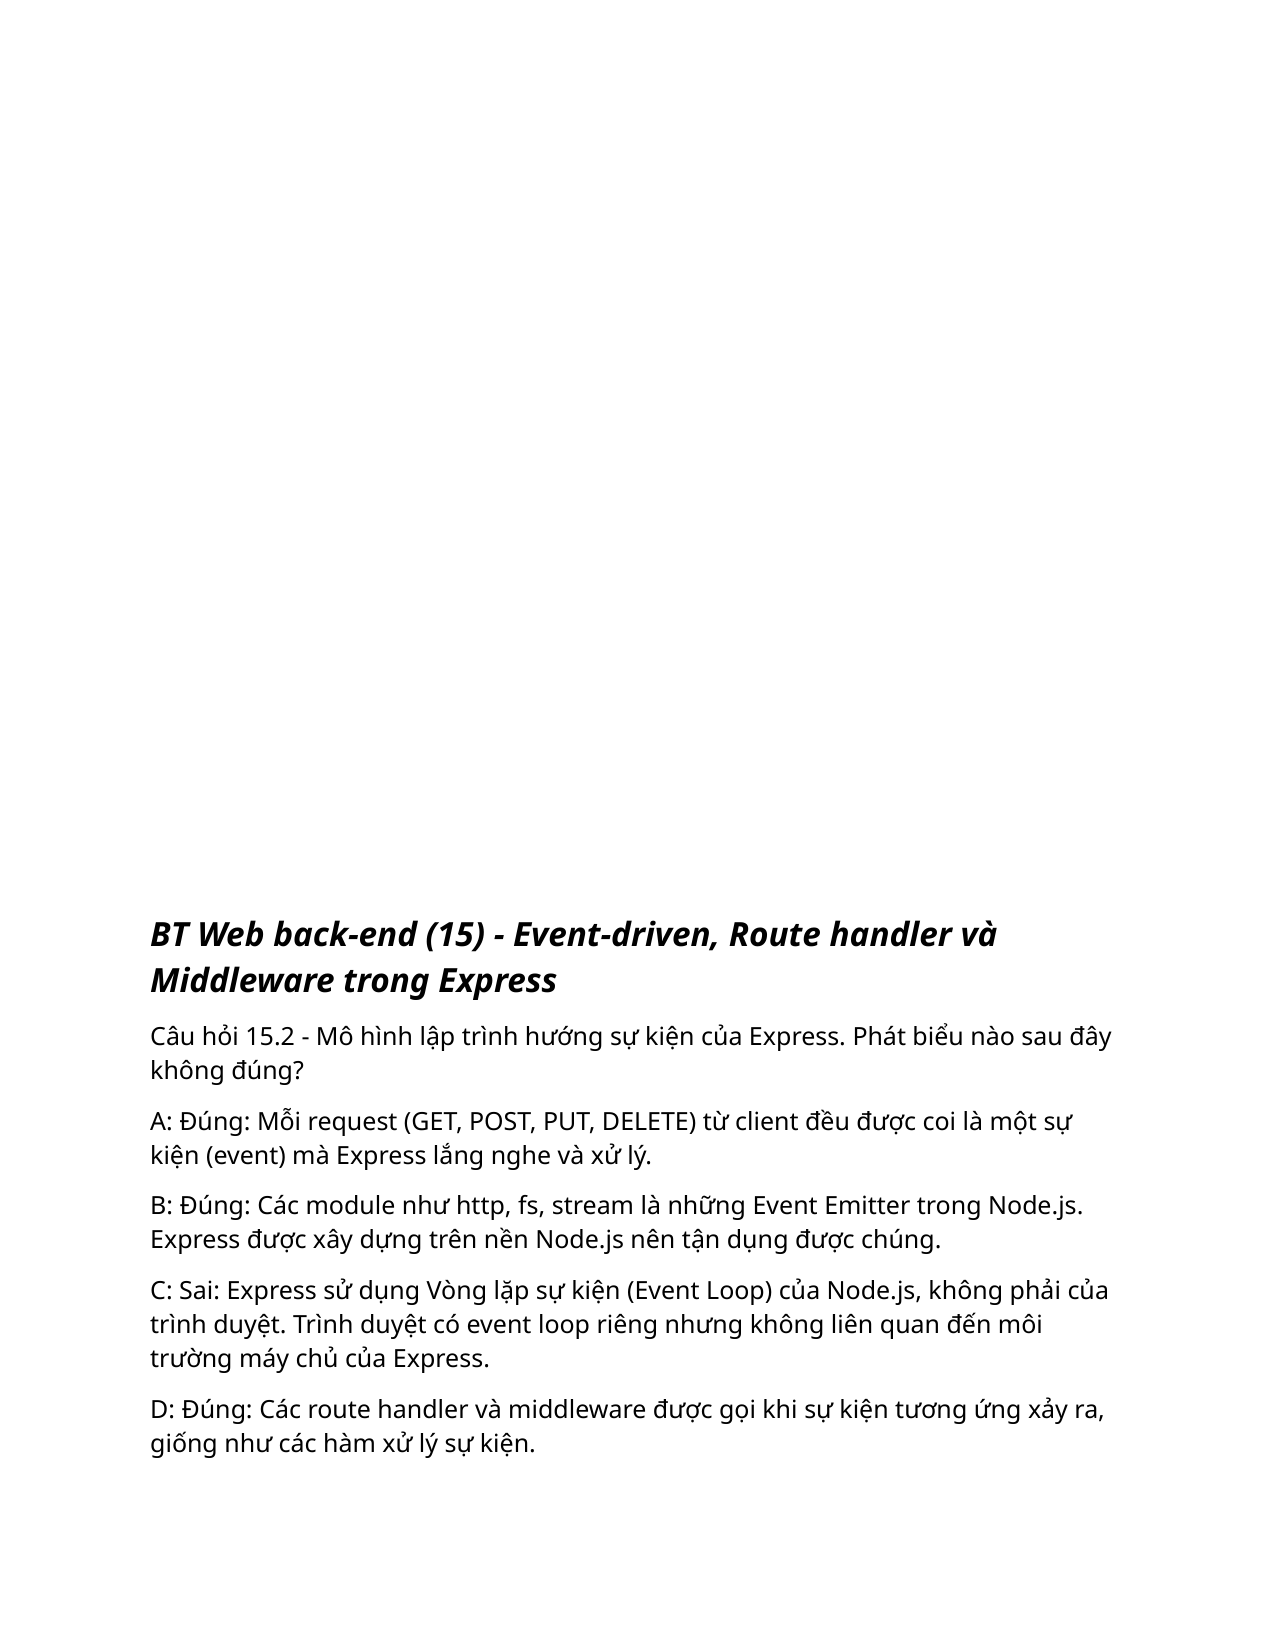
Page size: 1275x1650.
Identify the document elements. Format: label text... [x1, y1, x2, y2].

text D: Đúng: Các route handler và middleware được gọi khi sự kiện tương ứng xảy ra, giống như các hàm xử lý sự kiện. [150, 1392, 1125, 1460]
text C: Sai: Express sử dụng Vòng lặp sự kiện (Event Loop) của Node.js, không phải của trình duyệt. Trình duyệt có event loop riêng nhưng không liên quan đến môi trường máy chủ của Express. [150, 1273, 1125, 1375]
text A: Đúng: Mỗi request (GET, POST, PUT, DELETE) từ client đều được coi là một sự kiện (event) mà Express lắng nghe và xử lý. [150, 1103, 1125, 1171]
text BT Web back-end (15) - Event-driven, Route handler và Middleware trong Express [150, 911, 1125, 1002]
text B: Đúng: Các module như http, fs, stream là những Event Emitter trong Node.js. Express được xây dựng trên nền Node.js nên tận dụng được chúng. [150, 1188, 1125, 1256]
text Câu hỏi 15.2 - Mô hình lập trình hướng sự kiện của Express. Phát biểu nào sau đây không đúng? [150, 1018, 1125, 1087]
